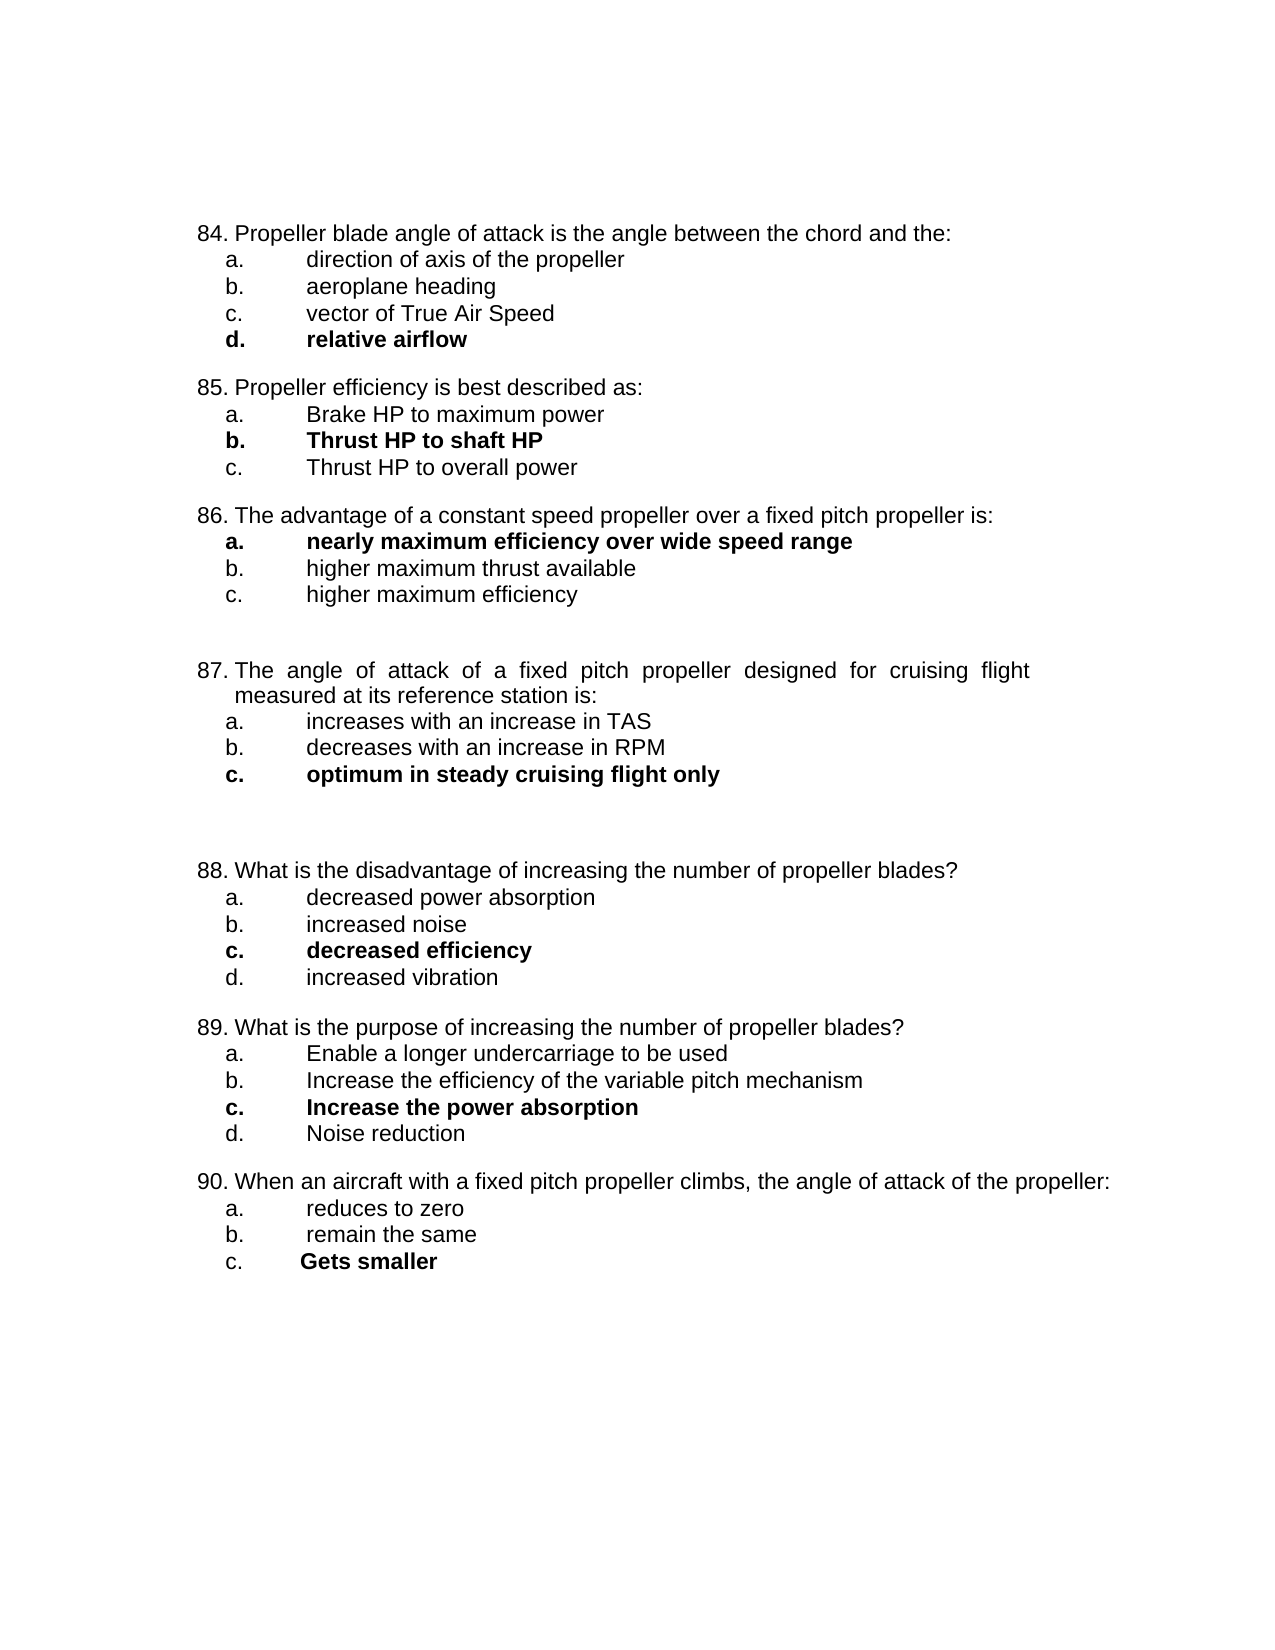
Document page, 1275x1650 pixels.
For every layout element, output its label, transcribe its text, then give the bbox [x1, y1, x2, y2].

list Noise reduction [225, 1120, 1128, 1147]
list increased noise [225, 911, 1128, 937]
list Propeller efficiency is best described as: [197, 374, 1128, 401]
list higher maximum thrust available [225, 555, 1128, 581]
list The angle of attack of a fixed pitch propeller designed for cruising flight measured at its reference station is: [197, 658, 1031, 708]
list reduces to zero [225, 1195, 1128, 1221]
list Enable a longer undercarriage to be used [225, 1041, 1128, 1067]
list The advantage of a constant speed propeller over a fixed pitch propeller is: [197, 502, 1128, 528]
list Thrust HP to shaft HP [225, 427, 1128, 454]
list relative airflow [225, 326, 1128, 353]
list When an aircraft with a fixed pitch propeller climbs, the angle of attack of the propeller: [197, 1168, 1128, 1195]
list direction of axis of the propeller [225, 247, 1128, 273]
list nearly maximum efficiency over wide speed range [225, 528, 1128, 555]
list vector of True Air Speed [225, 300, 1128, 326]
list What is the disadvantage of increasing the number of propeller blades? [197, 858, 1128, 884]
list decreased efficiency [225, 937, 1128, 964]
list higher maximum efficiency [225, 581, 1128, 608]
list decreased power absorption [225, 884, 1128, 911]
list remain the same [225, 1221, 1128, 1248]
list aeroplane heading [225, 273, 1128, 300]
list Brake HP to maximum power [225, 401, 1128, 427]
list What is the purpose of increasing the number of propeller blades? [197, 1014, 1128, 1041]
list increased vibration [225, 964, 1128, 991]
list increases with an increase in TAS [225, 708, 1128, 734]
list Propeller blade angle of attack is the angle between the chord and the: [197, 220, 1128, 247]
list Increase the power absorption [225, 1094, 1128, 1120]
list Increase the efficiency of the variable pitch mechanism [225, 1067, 1128, 1094]
list decreases with an increase in RPM [225, 734, 1128, 761]
list optimum in steady cruising flight only [225, 761, 1128, 788]
list Gets smaller [225, 1248, 1128, 1274]
list Thrust HP to overall power [225, 454, 1128, 480]
